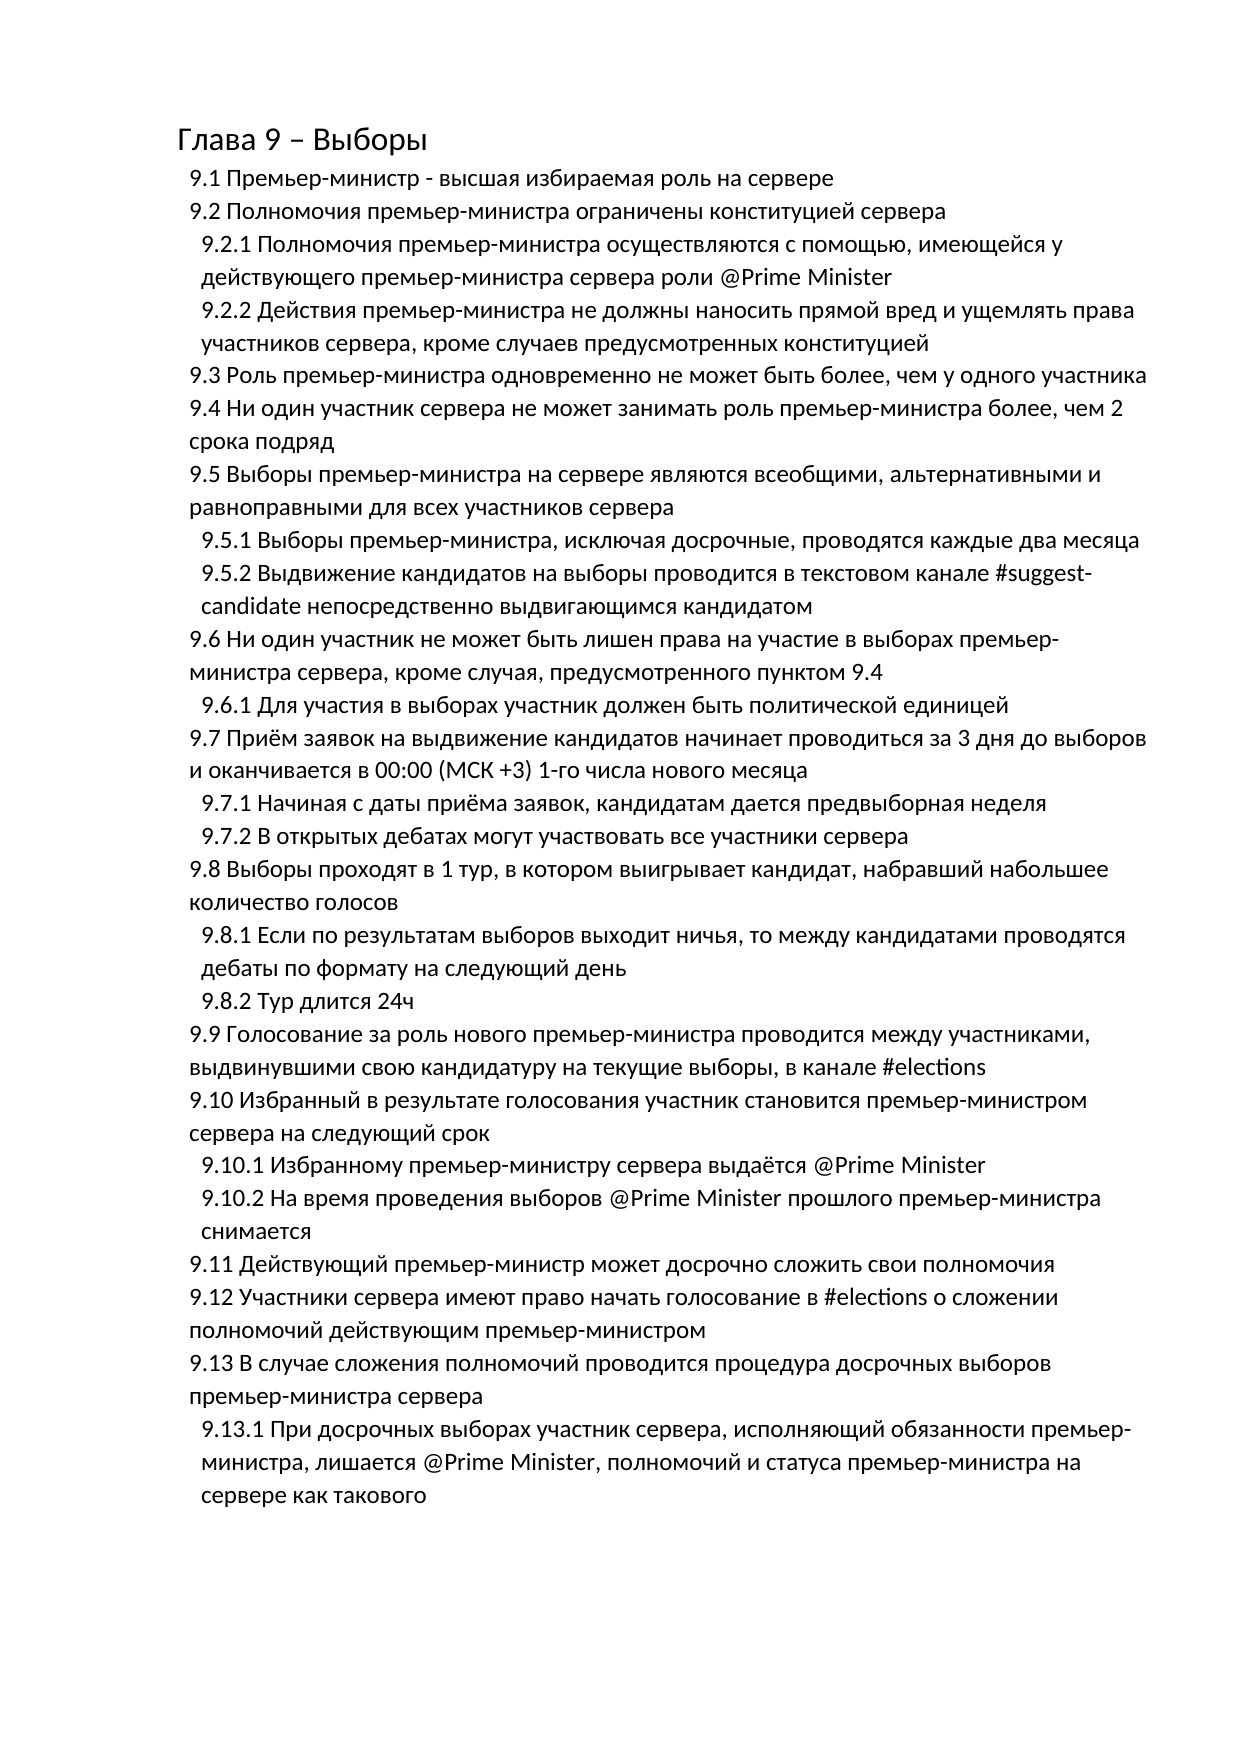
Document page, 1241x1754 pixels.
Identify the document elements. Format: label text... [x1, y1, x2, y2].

list Премьер-министр - высшая избираемая роль на сервере [189, 162, 1152, 193]
list Тур длится 24ч [201, 985, 1152, 1016]
list Выборы проходят в 1 тур, в котором выигрывает кандидат, набравший набольшее количество голосов [189, 853, 1152, 917]
list Участники сервера имеют право начать голосование в #elections о сложении полномочий действующим премьер-министром [189, 1281, 1152, 1345]
list Выдвижение кандидатов на выборы проводится в текстовом канале #suggest-candidate непосредственно выдвигающимся кандидатом [201, 557, 1152, 621]
list Выборы премьер-министра на сервере являются всеобщими, альтернативными и равноправными для всех участников сервера [189, 458, 1152, 522]
list Избранный в результате голосования участник становится премьер-министром сервера на следующий срок [189, 1084, 1152, 1147]
list – Выборы [177, 118, 1152, 159]
list Полномочия премьер-министра ограничены конституцией сервера [189, 195, 1152, 226]
list Избранному премьер-министру сервера выдаётся @Prime Minister [201, 1149, 1152, 1180]
list Выборы премьер-министра, исключая досрочные, проводятся каждые два месяца [201, 524, 1152, 555]
list Начиная с даты приёма заявок, кандидатам дается предвыборная неделя [201, 787, 1152, 818]
list Полномочия премьер-министра осуществляются с помощью, имеющейся у действующего премьер-министра сервера роли @Prime Minister [201, 228, 1152, 291]
list В открытых дебатах могут участвовать все участники сервера [201, 820, 1152, 851]
list На время проведения выборов @Prime Minister прошлого премьер-министра снимается [201, 1182, 1152, 1246]
list В случае сложения полномочий проводится процедура досрочных выборов премьер-министра сервера [189, 1347, 1152, 1411]
list Действующий премьер-министр может досрочно сложить свои полномочия [189, 1248, 1152, 1279]
list Роль премьер-министра одновременно не может быть более, чем у одного участника [189, 359, 1152, 390]
list Ни один участник не может быть лишен права на участие в выборах премьер-министра сервера, кроме случая, предусмотренного пунктом 9.4 [189, 623, 1152, 686]
list Ни один участник сервера не может занимать роль премьер-министра более, чем 2 срока подряд [189, 392, 1152, 456]
list Голосование за роль нового премьер-министра проводится между участниками, выдвинувшими свою кандидатуру на текущие выборы, в канале #elections [189, 1018, 1152, 1081]
list Действия премьер-министра не должны наносить прямой вред и ущемлять права участников сервера, кроме случаев предусмотренных конституцией [201, 294, 1152, 357]
list Приём заявок на выдвижение кандидатов начинает проводиться за 3 дня до выборов и оканчивается в 00:00 (МСК +3) 1-го числа нового месяца [189, 722, 1152, 785]
list Для участия в выборах участник должен быть политической единицей [201, 689, 1152, 719]
list Если по результатам выборов выходит ничья, то между кандидатами проводятся дебаты по формату на следующий день [201, 919, 1152, 983]
